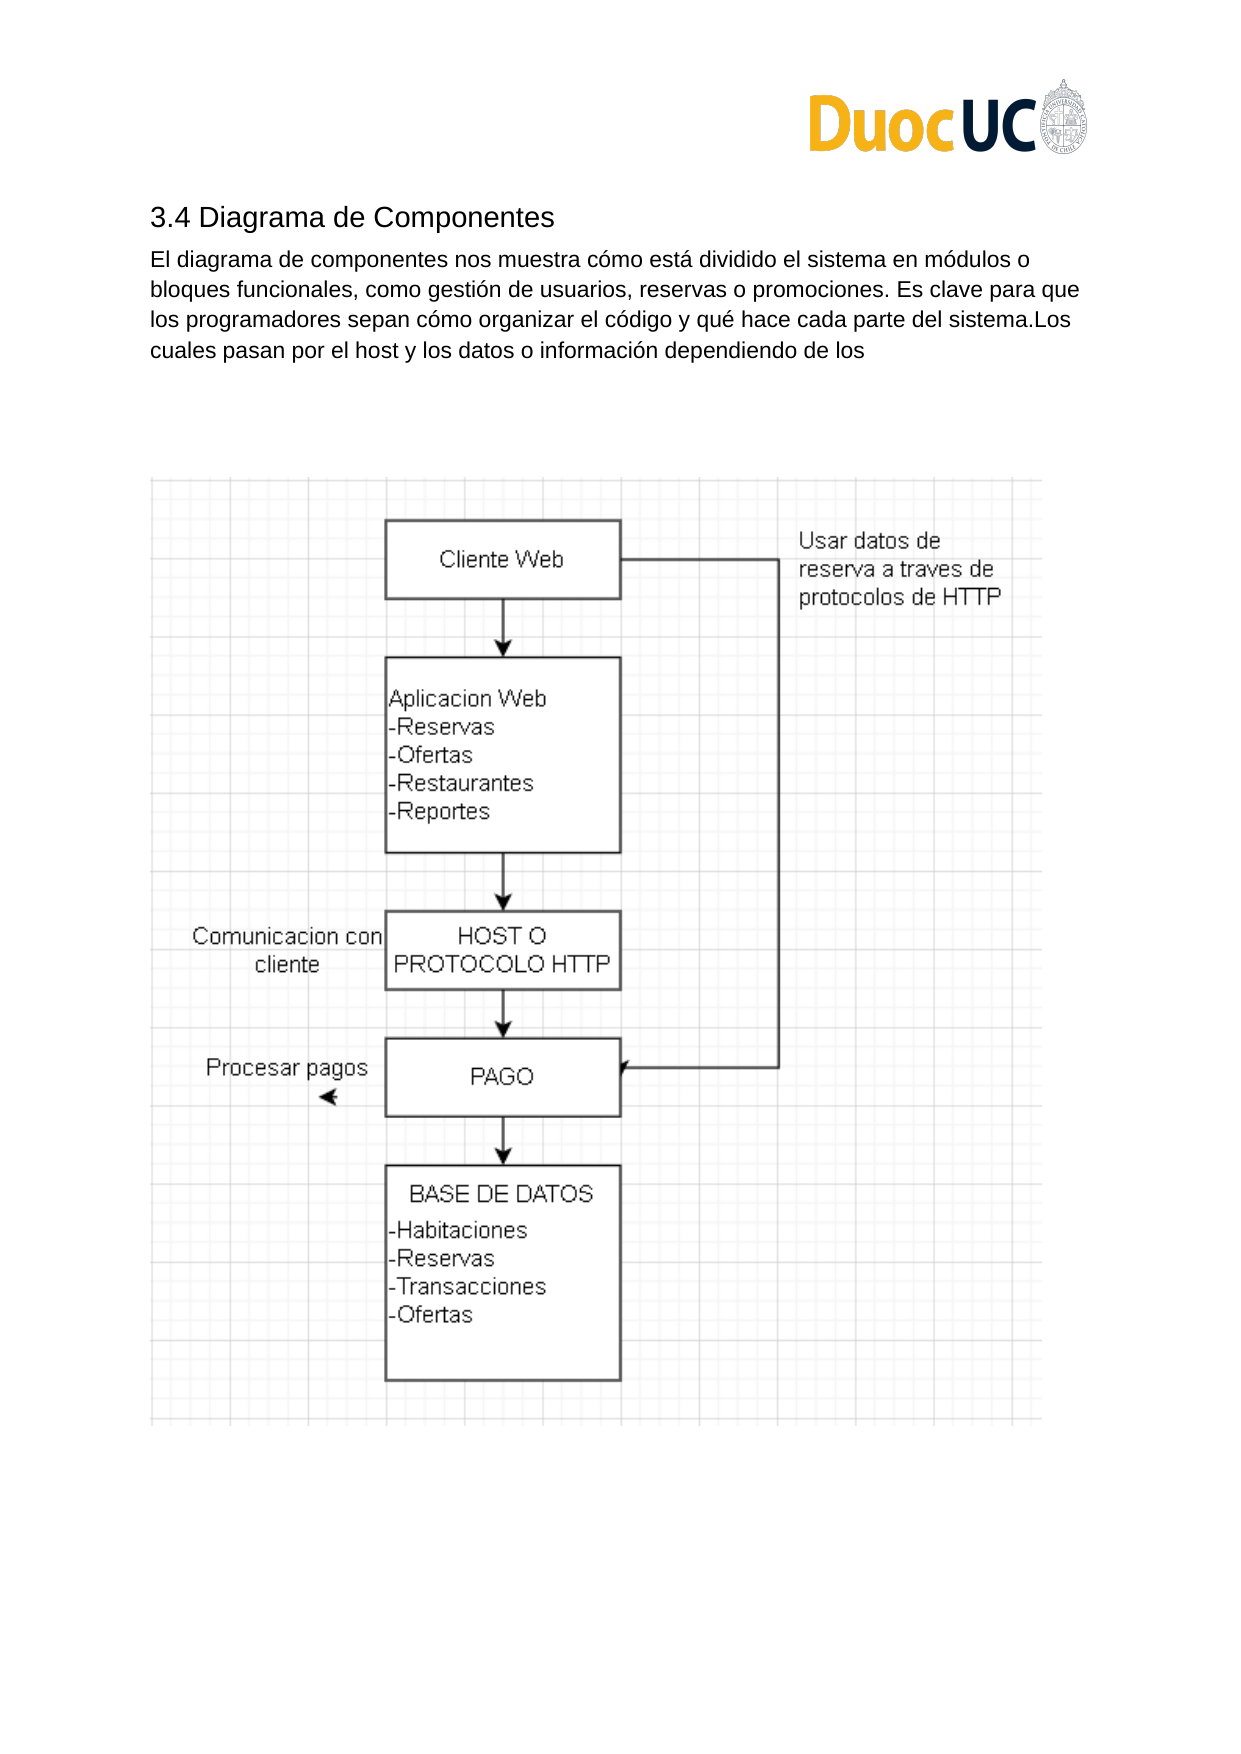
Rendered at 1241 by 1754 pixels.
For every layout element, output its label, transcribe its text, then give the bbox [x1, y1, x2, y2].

picture [150, 477, 1043, 1426]
subtitle 3.4 Diagrama de Componentes [150, 200, 1090, 233]
picture [806, 75, 1091, 159]
text El diagrama de componentes nos muestra cómo está dividido el sistema en módulos o bloques funcionales, como gestión de usuarios, reservas o promociones. Es clave para que los programadores sepan cómo organizar el código y qué hace cada parte del sistema.Los cuales pasan por el host y los datos o información dependiendo de los [150, 246, 1090, 363]
